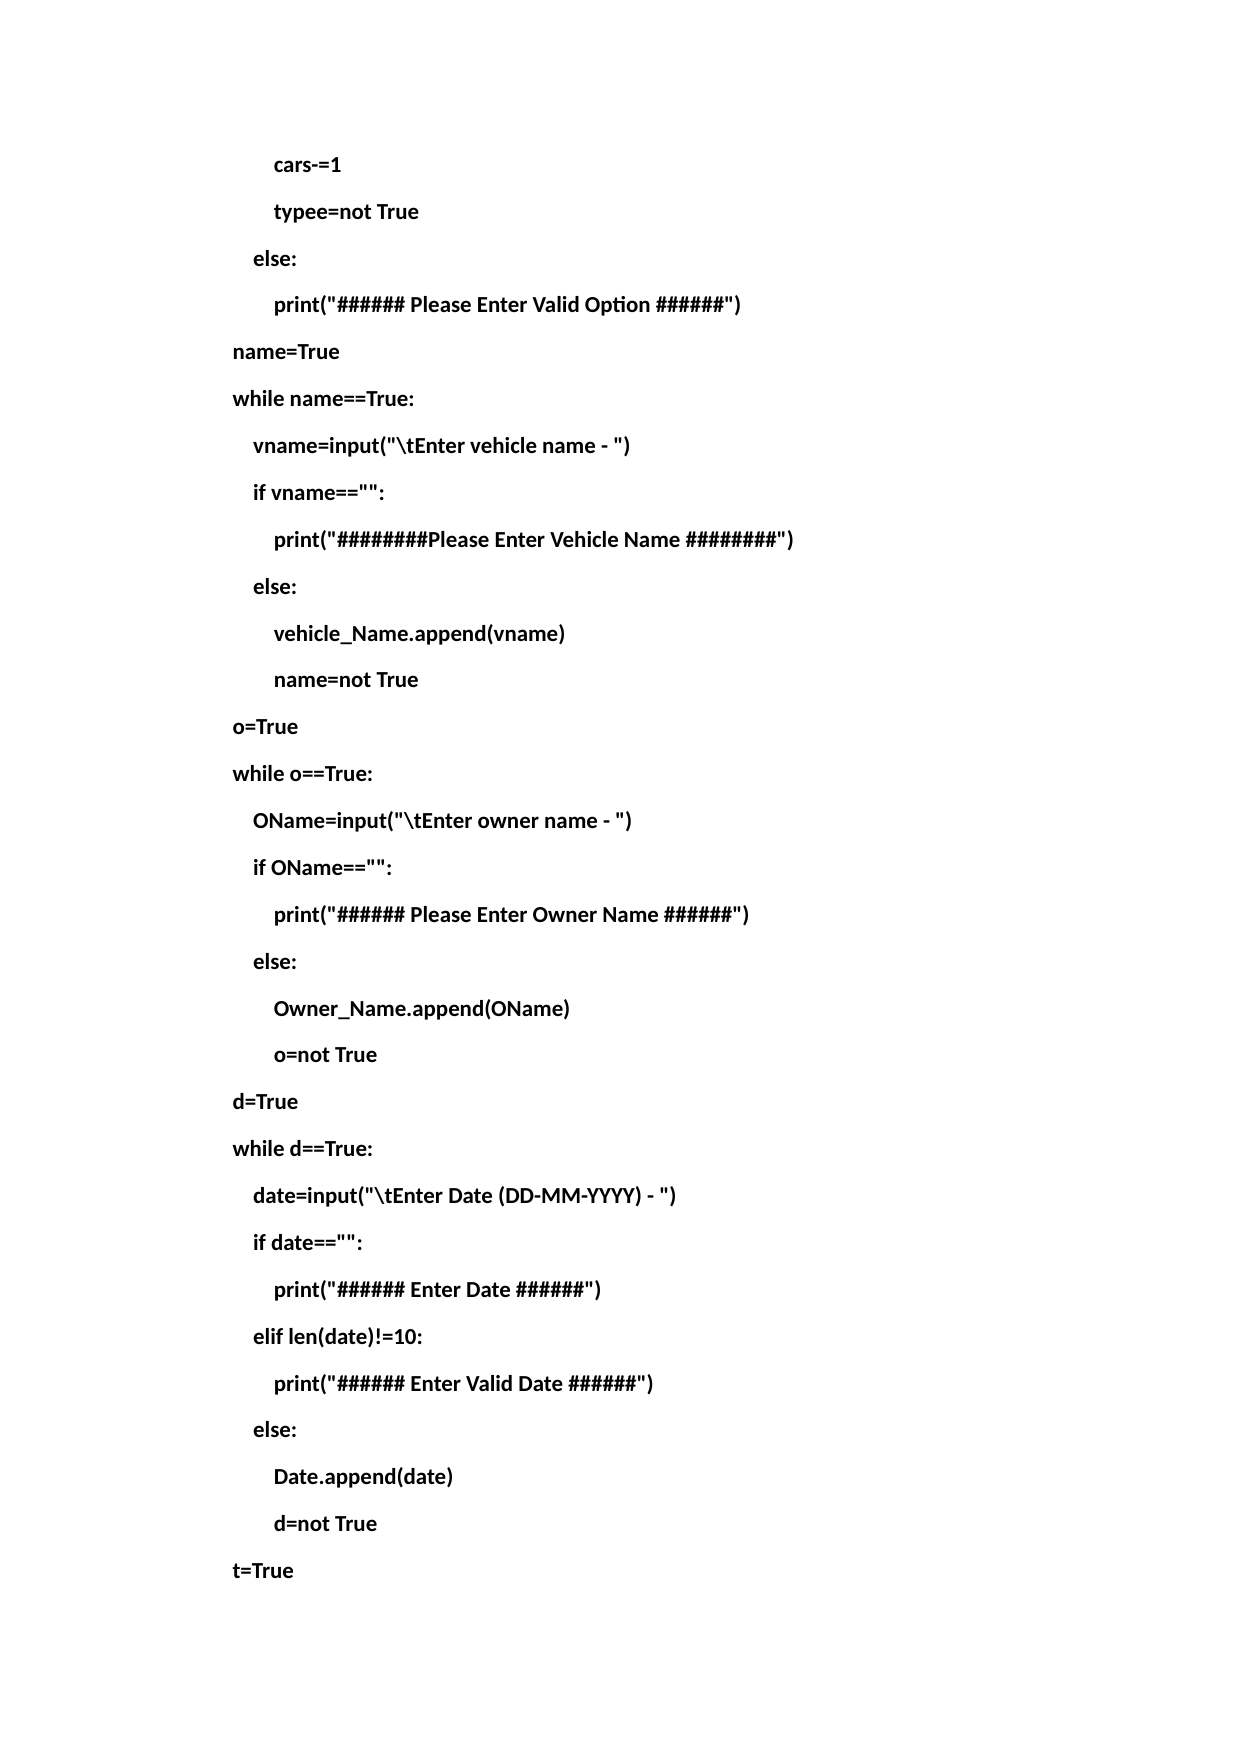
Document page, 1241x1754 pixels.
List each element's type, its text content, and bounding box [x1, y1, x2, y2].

text vehicle_Name.append(vname) [150, 619, 1090, 647]
text print("###### Please Enter Valid Option ######") [150, 291, 1090, 319]
text if vname=="": [150, 478, 1090, 506]
text while o==True: [150, 759, 1090, 787]
text t=True [150, 1556, 1090, 1584]
text while d==True: [150, 1134, 1090, 1162]
text d=not True [150, 1509, 1090, 1537]
text name=True [150, 337, 1090, 366]
text while name==True: [150, 384, 1090, 412]
text if date=="": [150, 1228, 1090, 1256]
text else: [150, 244, 1090, 272]
text name=not True [150, 666, 1090, 694]
text elif len(date)!=10: [150, 1322, 1090, 1350]
text else: [150, 947, 1090, 975]
text vname=input("\tEnter vehicle name - ") [150, 431, 1090, 459]
text cars-=1 [150, 150, 1090, 178]
text else: [150, 1416, 1090, 1444]
text d=True [150, 1087, 1090, 1116]
text print("###### Enter Date ######") [150, 1275, 1090, 1303]
text Owner_Name.append(OName) [150, 994, 1090, 1022]
text else: [150, 572, 1090, 600]
text o=True [150, 712, 1090, 741]
text print("########Please Enter Vehicle Name ########") [150, 525, 1090, 553]
text print("###### Enter Valid Date ######") [150, 1369, 1090, 1397]
text o=not True [150, 1041, 1090, 1069]
text typee=not True [150, 197, 1090, 225]
text print("###### Please Enter Owner Name ######") [150, 900, 1090, 928]
text if OName=="": [150, 853, 1090, 881]
text OName=input("\tEnter owner name - ") [150, 806, 1090, 834]
text Date.append(date) [150, 1462, 1090, 1491]
text date=input("\tEnter Date (DD-MM-YYYY) - ") [150, 1181, 1090, 1209]
